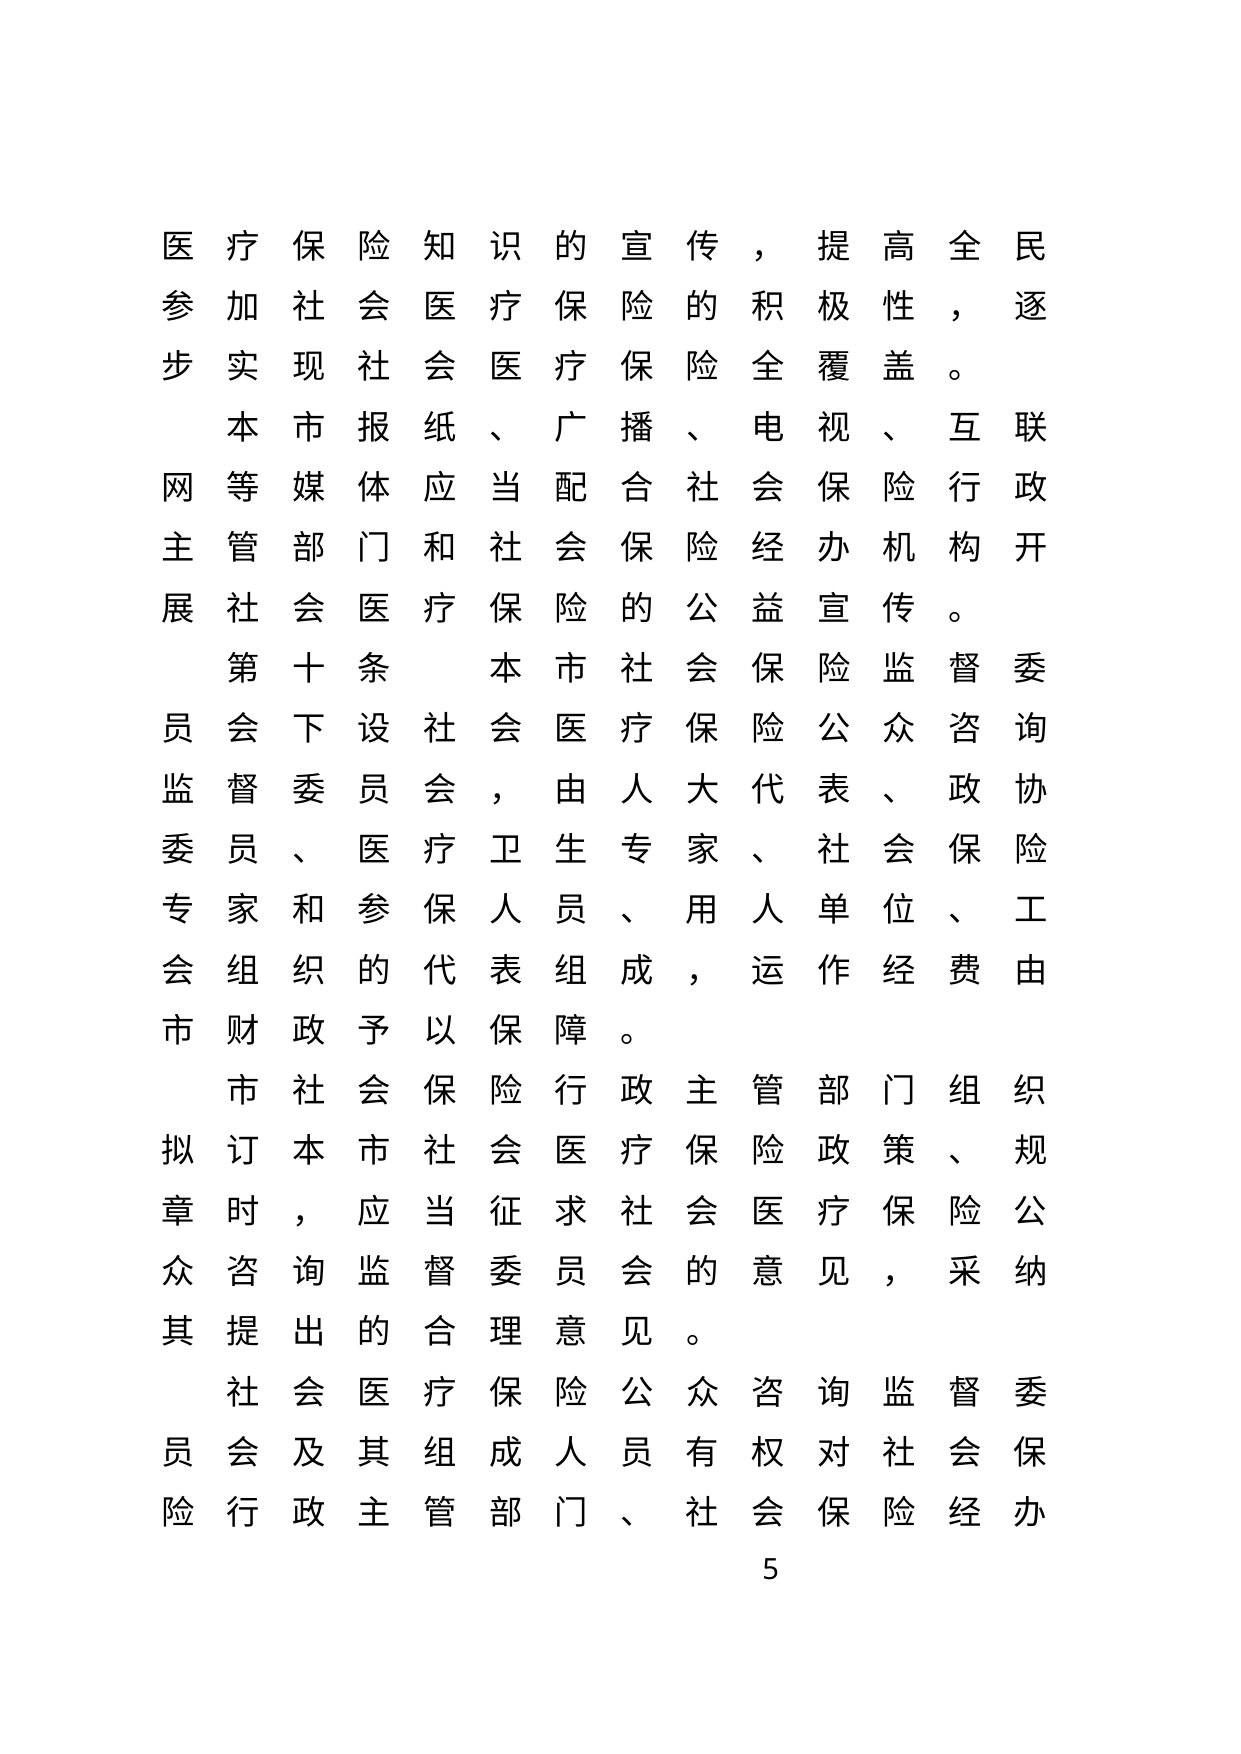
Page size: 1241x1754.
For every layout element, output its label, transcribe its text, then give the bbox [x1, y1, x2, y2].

text 第十条 本市社会保险监督委员会下设社会医疗保险公众咨询监督委员会，由人大代表、政协委员、医疗卫生专家、社会保险专家和参保人员、用人单位、工会组织的代表组成，运作经费由市财政予以保障。 [161, 636, 1079, 1058]
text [161, 1359, 1079, 1540]
text 市社会保险行政主管部门组织拟订本市社会医疗保险政策、规章时，应当征求社会医疗保险公众咨询监督委员会的意见，采纳其提出的合理意见。 [161, 1058, 1079, 1359]
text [161, 213, 1079, 394]
text 本市报纸、广播、电视、互联网等媒体应当配合社会保险行政主管部门和社会保险经办机构开展社会医疗保险的公益宣传。 [161, 394, 1079, 636]
